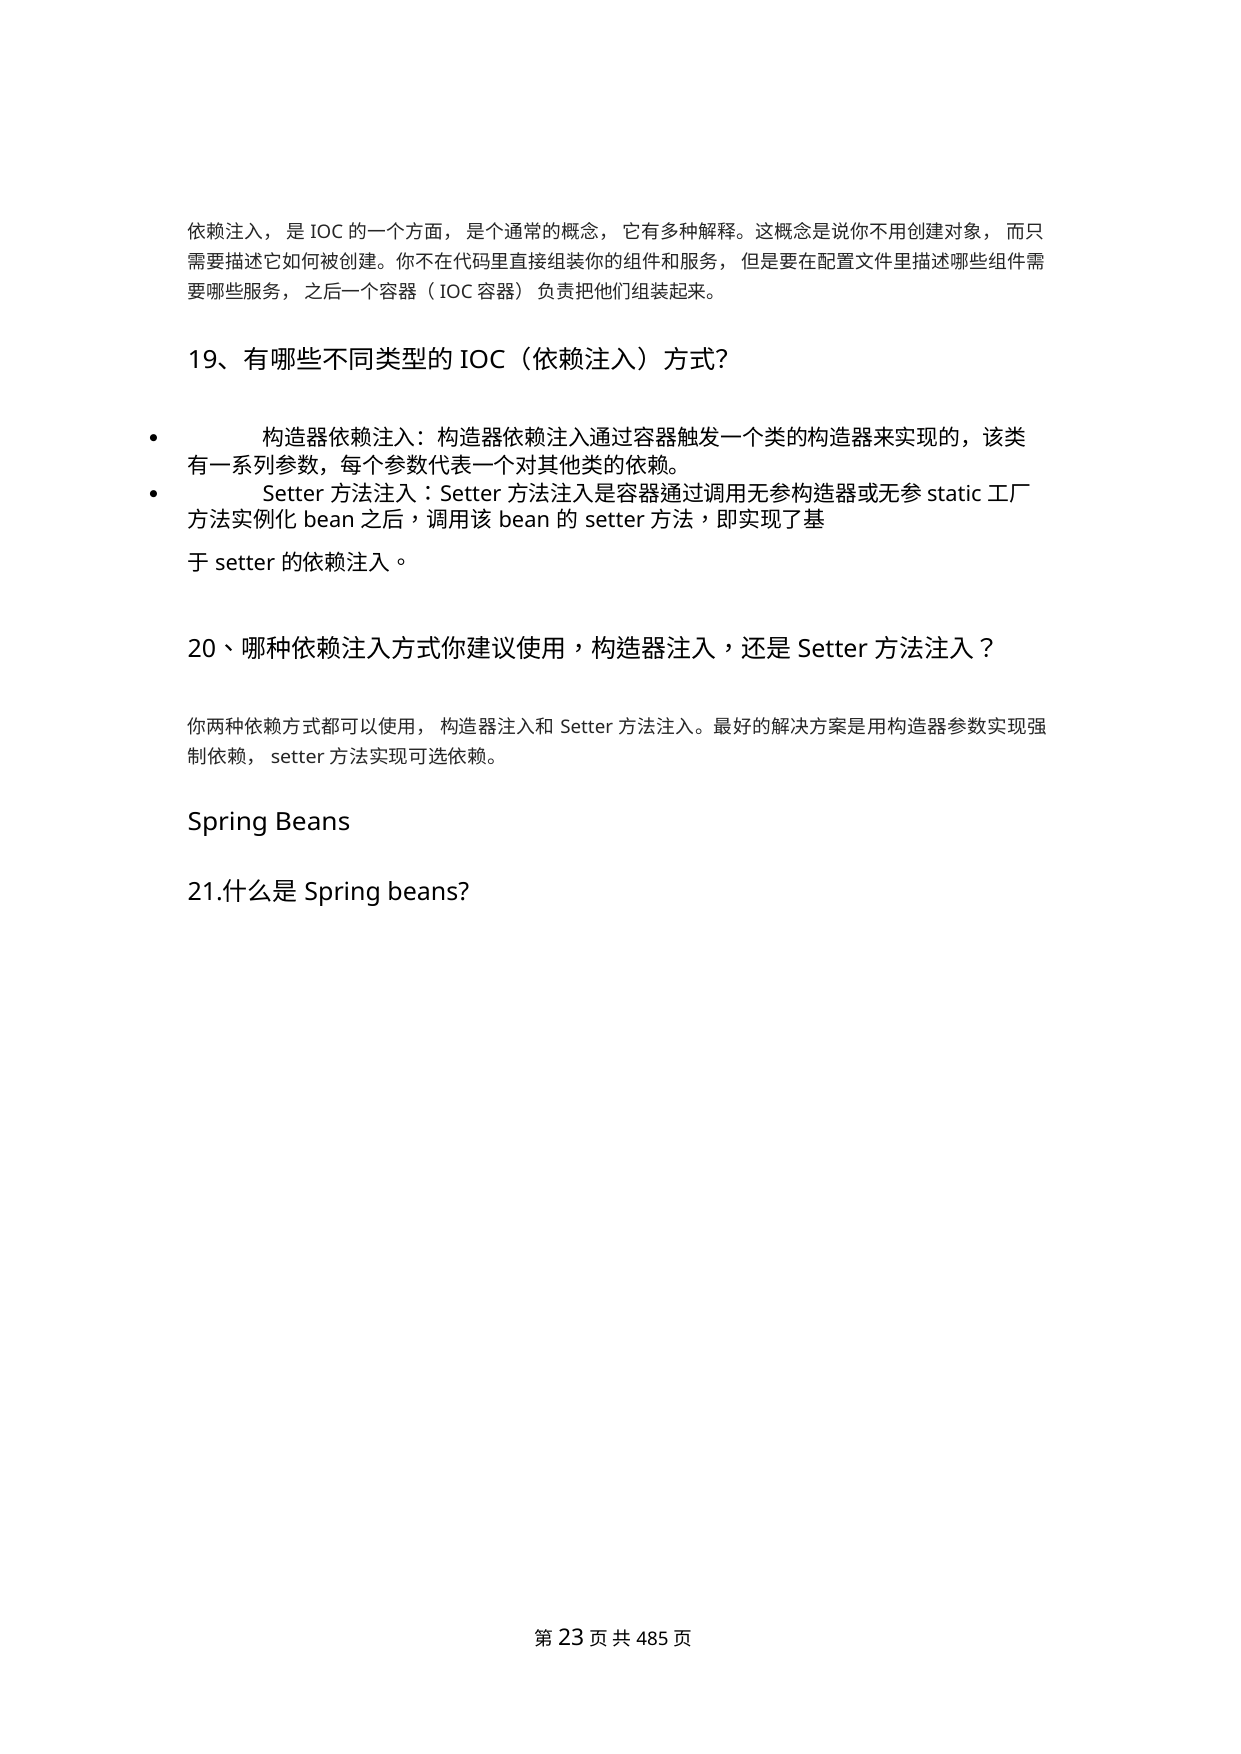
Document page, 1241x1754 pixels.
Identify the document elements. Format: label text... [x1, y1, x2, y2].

subtitle Spring Beans [187, 803, 1101, 837]
list Setter 方法注入：Setter 方法注入是容器通过调用无参构造器或无参static 工厂 方法实例化 bean 之后，调用该 bean 的 setter 方法，即实现了基 [150, 480, 1044, 534]
subtitle 20、哪种依赖注入方式你建议使用，构造器注入，还是 Setter 方法注入？ [187, 631, 1053, 665]
text 你两种依赖方式都可以使用， 构造器注入和 Setter 方法注入。最好的解决方案是用构造器参数实现强制依赖， setter 方法实现可选依赖。 [187, 712, 1047, 769]
text 依赖注入， 是 IOC 的一个方面， 是个通常的概念， 它有多种解释。这概念是说你不用创建对象， 而只需要描述它如何被创建。你不在代码里直接组装你的组件和服务， 但是要在配置文件里描述哪些组件需要哪些服务， 之后一个容器（ IOC 容器） 负责把他们组装起来。 [187, 217, 1045, 304]
subtitle 19、有哪些不同类型的 IOC（依赖注入）方式？ [187, 339, 1101, 376]
subtitle 21.什么是 Spring beans? [187, 873, 1101, 907]
subtitle 构造器依赖注入：构造器依赖注入通过容器触发一个类的构造器来实现的，该类有一系列参数，每个参数代表一个对其他类的依赖。 [150, 423, 1038, 480]
text 于 setter 的依赖注入。 [187, 534, 1101, 579]
